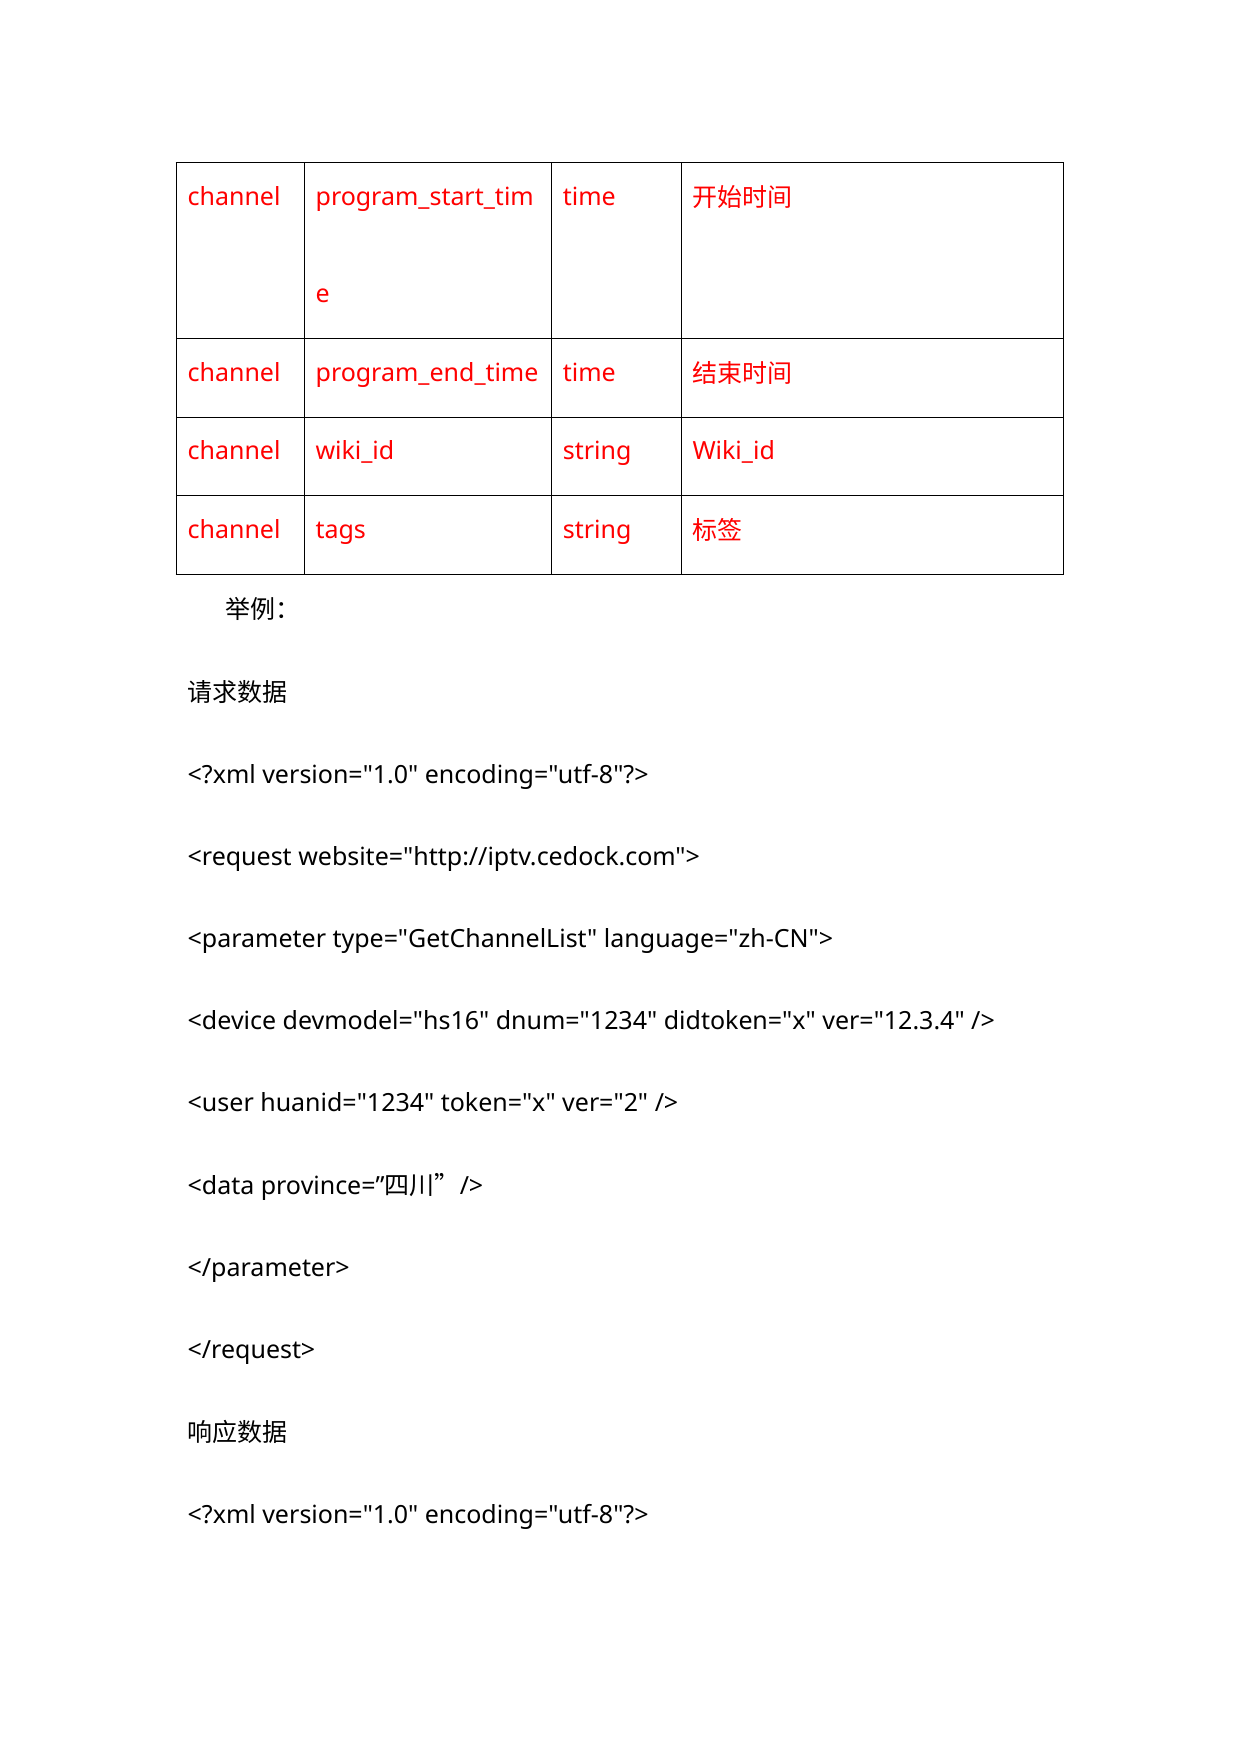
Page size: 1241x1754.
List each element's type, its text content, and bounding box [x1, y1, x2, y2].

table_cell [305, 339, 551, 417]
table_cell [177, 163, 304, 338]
text <parameter type="GetChannelList" language="zh-CN"> [187, 905, 1053, 970]
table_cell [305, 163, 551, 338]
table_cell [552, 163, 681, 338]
text <device devmodel="hs16" dnum="1234" didtoken="x" ver="12.3.4" /> [187, 987, 1053, 1052]
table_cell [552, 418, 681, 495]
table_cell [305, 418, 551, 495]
text </parameter> [187, 1234, 1053, 1299]
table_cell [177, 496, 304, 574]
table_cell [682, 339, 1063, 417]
text <?xml version="1.0" encoding="utf-8"?> [187, 741, 1053, 806]
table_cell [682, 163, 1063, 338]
text 响应数据 [187, 1398, 1053, 1463]
text <data province=”四川”/> [187, 1151, 1053, 1216]
text 请求数据 [187, 658, 1053, 723]
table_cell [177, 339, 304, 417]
text <request website="http://iptv.cedock.com"> [187, 823, 1053, 888]
text </request> [187, 1316, 1053, 1381]
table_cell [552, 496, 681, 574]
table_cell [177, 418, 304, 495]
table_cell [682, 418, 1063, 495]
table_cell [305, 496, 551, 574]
text 举例： [225, 575, 1053, 640]
text <?xml version="1.0" encoding="utf-8"?> [187, 1481, 1053, 1546]
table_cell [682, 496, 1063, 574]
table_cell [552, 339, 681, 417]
text <user huanid="1234" token="x" ver="2" /> [187, 1069, 1053, 1134]
